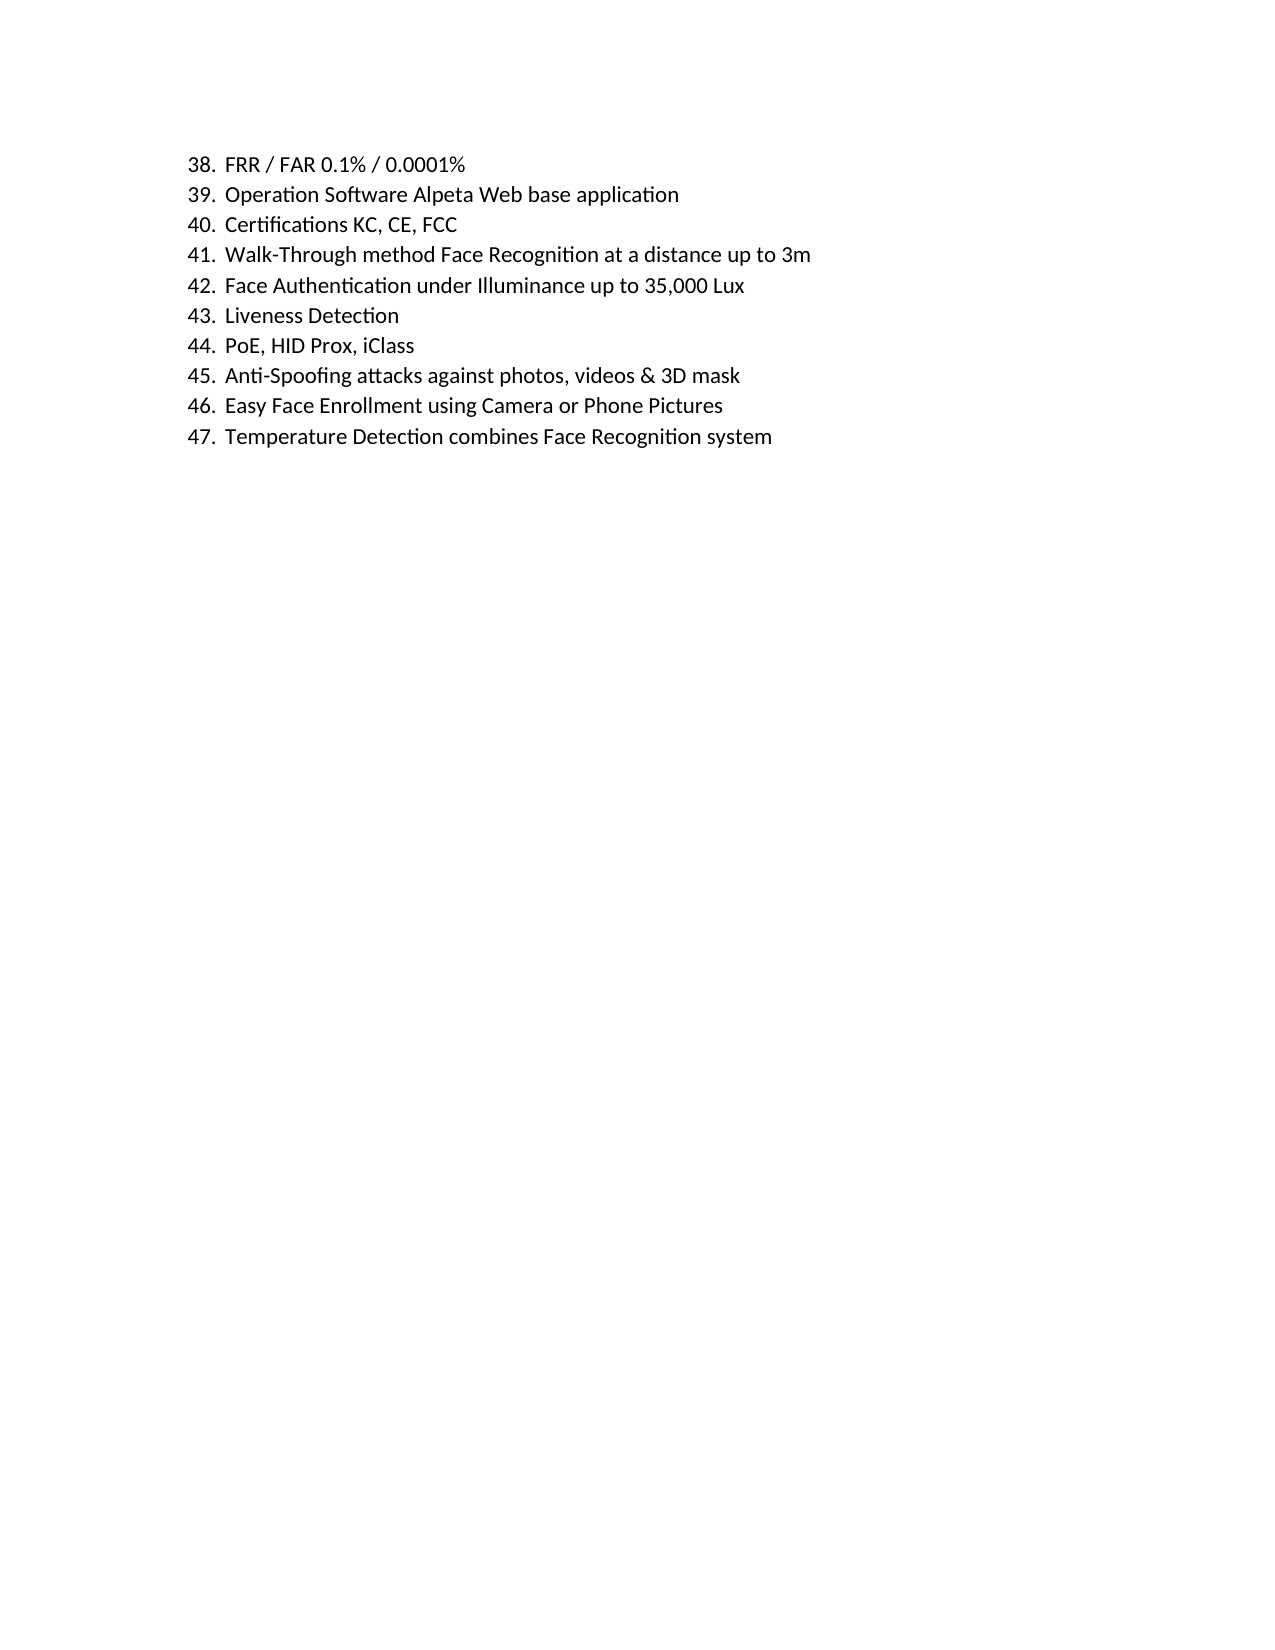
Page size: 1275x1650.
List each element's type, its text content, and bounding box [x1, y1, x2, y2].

list Anti-Spoofing attacks against photos, videos & 3D mask [187, 361, 1125, 389]
list Certifications KC, CE, FCC [187, 210, 1125, 238]
list Operation Software Alpeta Web base application [187, 180, 1125, 208]
list Temperature Detection combines Face Recognition system [187, 422, 1125, 450]
list FRR / FAR 0.1% / 0.0001% [187, 150, 1125, 178]
list PoE, HID Prox, iClass [187, 331, 1125, 359]
list Easy Face Enrollment using Camera or Phone Pictures [187, 392, 1125, 420]
list Liveness Detection [187, 301, 1125, 329]
list Face Authentication under Illuminance up to 35,000 Lux [187, 271, 1125, 299]
list Walk-Through method Face Recognition at a distance up to 3m [187, 241, 1125, 269]
